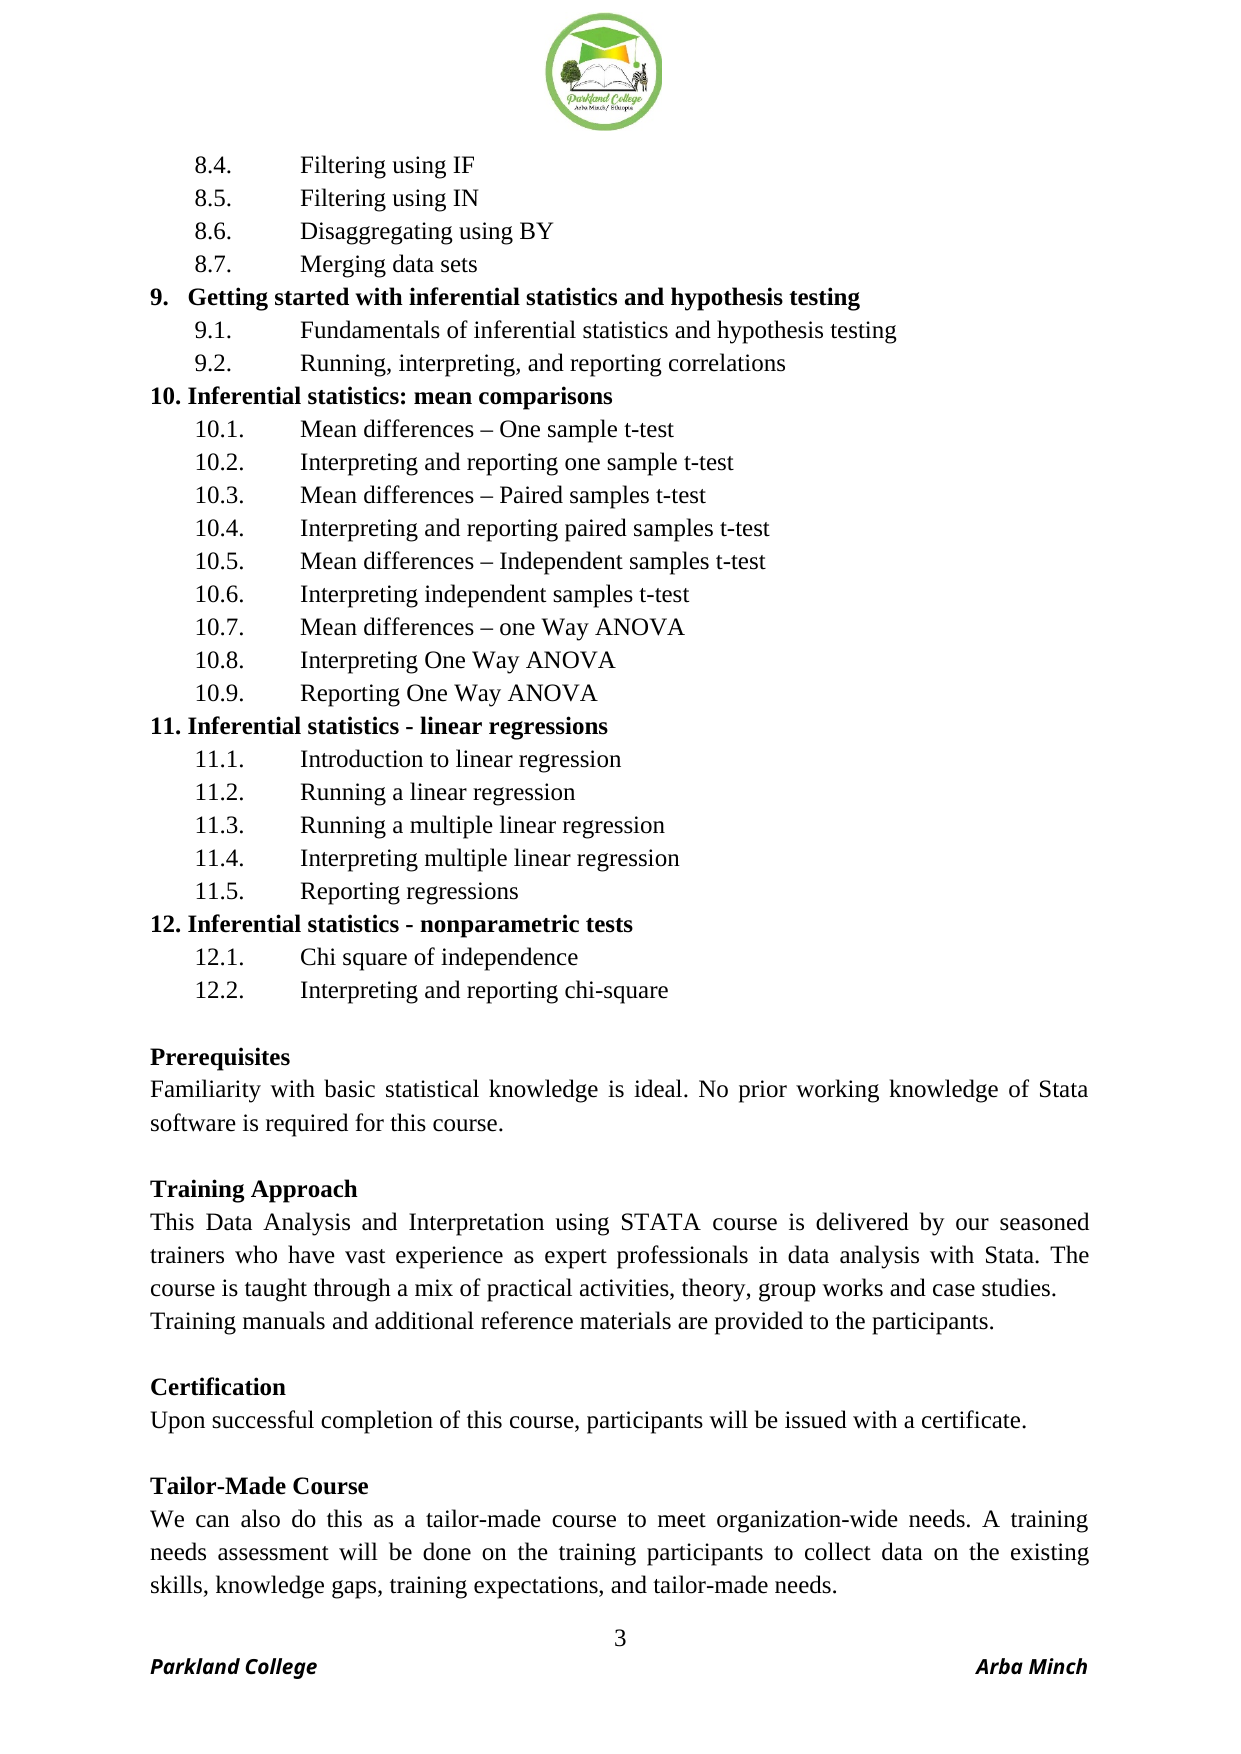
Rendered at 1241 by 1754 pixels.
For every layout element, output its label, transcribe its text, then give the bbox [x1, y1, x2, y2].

list Running, interpreting, and reporting correlations [194, 348, 1090, 377]
list Interpreting multiple linear regression [194, 843, 1090, 872]
list Interpreting One Way ANOVA [194, 645, 1090, 674]
list Inferential statistics: mean comparisons [150, 381, 1090, 410]
list Inferential statistics - nonparametric tests [150, 909, 1090, 938]
list Interpreting independent samples t-test [194, 579, 1090, 608]
list Merging data sets [194, 249, 1090, 278]
list Fundamentals of inferential statistics and hypothesis testing [194, 315, 1090, 344]
list Mean differences – one Way ANOVA [194, 612, 1090, 641]
text This Data Analysis and Interpretation using STATA course is delivered by our seasoned trainers who have vast experience as expert professionals in data analysis with Stata. The course is taught through a mix of practical activities, theory, group works and case studies. [150, 1207, 1090, 1301]
picture [543, 12, 662, 131]
text Tailor-Made Course [150, 1471, 1090, 1499]
text Upon successful completion of this course, participants will be issued with a certificate. [150, 1405, 1090, 1433]
list Mean differences – One sample t-test [194, 414, 1090, 443]
list Chi square of independence [194, 942, 1090, 971]
list Running a linear regression [194, 777, 1090, 806]
list Mean differences – Paired samples t-test [194, 480, 1090, 509]
text We can also do this as a tailor-made course to meet organization-wide needs. A training needs assessment will be done on the training participants to collect data on the existing skills, knowledge gaps, training expectations, and tailor-made needs. [150, 1504, 1090, 1599]
list Inferential statistics - linear regressions [150, 711, 1090, 740]
list Disaggregating using BY [194, 216, 1090, 245]
list Running a multiple linear regression [194, 810, 1090, 839]
list Interpreting and reporting paired samples t-test [194, 513, 1090, 542]
list Mean differences – Independent samples t-test [194, 546, 1090, 575]
text Training manuals and additional reference materials are provided to the participants. [150, 1306, 1090, 1334]
list Interpreting and reporting chi-square [194, 976, 1090, 1004]
list Interpreting and reporting one sample t-test [194, 447, 1090, 476]
text Training Approach [150, 1174, 1090, 1202]
list Reporting One Way ANOVA [194, 678, 1090, 707]
list Filtering using IF [194, 150, 1090, 179]
list Introduction to linear regression [194, 744, 1090, 773]
text Certification [150, 1372, 1090, 1401]
text Familiarity with basic statistical knowledge is ideal. No prior working knowledge of Stata software is required for this course. [150, 1074, 1090, 1136]
list Getting started with inferential statistics and hypothesis testing [150, 282, 1090, 311]
text Prerequisites [150, 1042, 1090, 1070]
list Filtering using IN [194, 183, 1090, 212]
list Reporting regressions [194, 876, 1090, 905]
